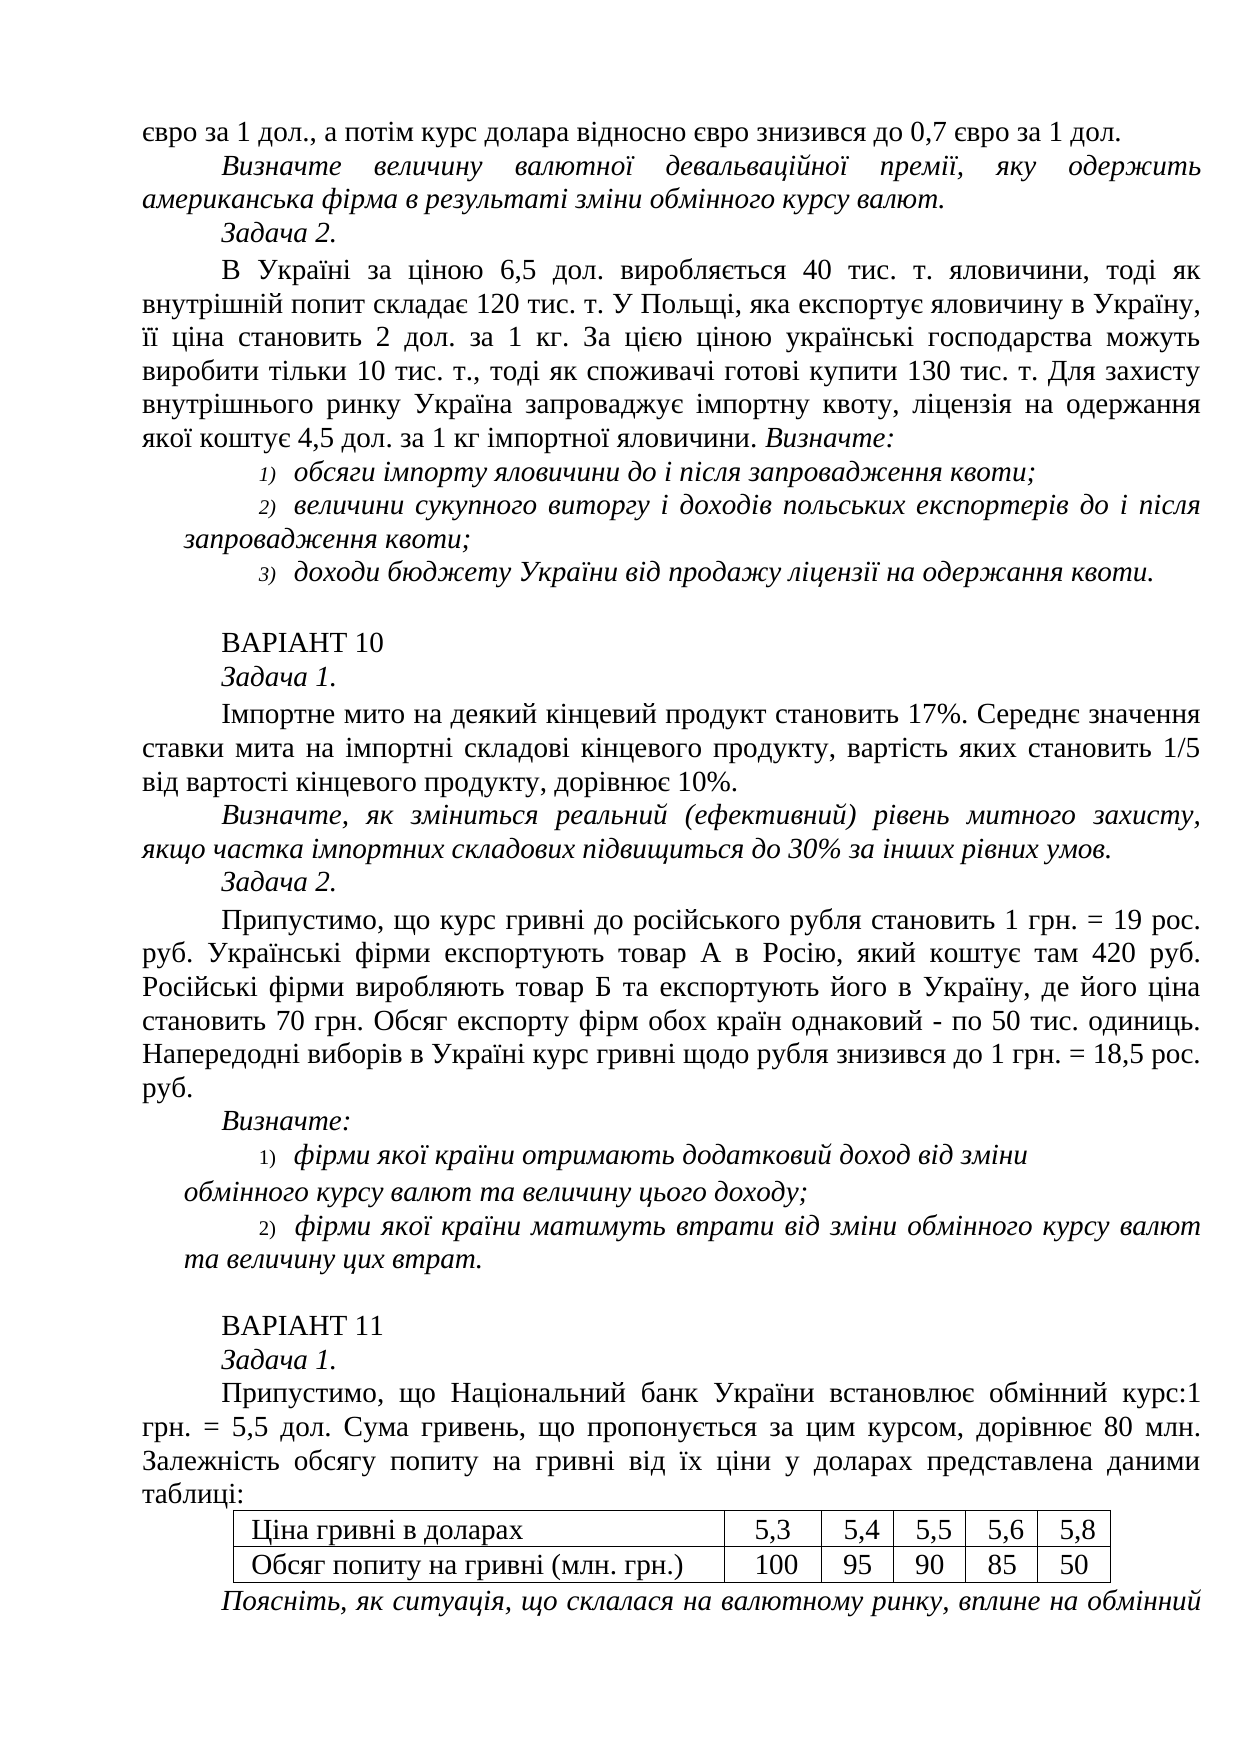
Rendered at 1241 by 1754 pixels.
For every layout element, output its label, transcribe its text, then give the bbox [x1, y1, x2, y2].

table_header 5,4 [822, 1511, 893, 1546]
table_cell 50 [1038, 1547, 1110, 1582]
text ВАРІАНТ 10 [142, 625, 1202, 659]
table_cell 85 [966, 1547, 1037, 1582]
text Визначте, як зміниться реальний (ефективний) рівень митного захисту, якщо частка імпортних складових підвищиться до 30% за інших рівних умов. [142, 797, 1202, 864]
text В Україні за ціною 6,5 дол. виробляється 40 тис. т. яловичини, тоді як внутрішній попит складає 120 тис. т. У Польщі, яка експортує яловичину в Україну, її ціна становить 2 дол. за 1 кг. За цією ціною українські господарства можуть виробити тільки 10 тис. т., тоді як споживачі готові купити 130 тис. т. Для захисту внутрішнього ринку Україна запроваджує імпортну квоту, ліцензія на одержання якої коштує 4,5 дол. за 1 кг імпортної яловичини. Визначте: [142, 252, 1202, 454]
list фірми якої країни отримають додатковий доход від зміни [258, 1137, 1202, 1170]
list обсяги імпорту яловичини до і після запровадження квоти; [258, 454, 1202, 487]
list доходи бюджету України від продажу ліцензії на одержання квоти. [183, 554, 1202, 588]
text Імпортне мито на деякий кінцевий продукт становить 17%. Середнє значення ставки мита на імпортні складові кінцевого продукту, вартість яких становить 1/5 від вартості кінцевого продукту, дорівнює 10%. [142, 697, 1202, 797]
table_header 5,6 [966, 1511, 1037, 1546]
list фірми якої країни матимуть втрати від зміни обмінного курсу валют та величину цих втрат. [183, 1208, 1202, 1275]
table_cell Обсяг попиту на гривні (млн. грн.) [234, 1547, 724, 1582]
list величини сукупного виторгу і доходів польських експортерів до і після запровадження квоти; [183, 487, 1202, 554]
text Задача 2. [142, 215, 1202, 248]
text Задача 2. [142, 864, 1202, 898]
table_cell 95 [822, 1547, 893, 1582]
table_header 5,8 [1038, 1511, 1110, 1546]
text Визначте: [142, 1103, 1202, 1137]
text Припустимо, що курс гривні до російського рубля становить 1 грн. = 19 рос. руб. Українські фірми експортують товар А в Росію, який коштує там 420 руб. Російські фірми виробляють товар Б та експортують його в Україну, де його ціна становить 70 грн. Обсяг експорту фірм обох країн однаковий - по 50 тис. одиниць. Напередодні виборів в Україні курс гривні щодо рубля знизився до 1 грн. = 18,5 рос. руб. [142, 902, 1202, 1103]
text Задача 1. [142, 659, 1202, 692]
text обмінного курсу валют та величину цього доходу; [142, 1174, 1202, 1208]
text Визначте величину валютної девальваційної премії, яку одержить американська фірма в результаті зміни обмінного курсу валют. [142, 148, 1202, 215]
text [142, 114, 1202, 148]
table_header 5,5 [894, 1511, 965, 1546]
text Припустимо, що Національний банк України встановлює обмінний курс:1 грн. = 5,5 дол. Сума гривень, що пропонується за цим курсом, дорівнює 80 млн. Залежність обсягу попиту на гривні від їх ціни у доларах представлена даними таблиці: [142, 1376, 1202, 1510]
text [142, 1583, 1202, 1616]
text Задача 1. [142, 1342, 1202, 1376]
table_cell 90 [894, 1547, 965, 1582]
text ВАРІАНТ 11 [142, 1308, 1202, 1342]
table_header 5,3 [725, 1511, 821, 1546]
table_cell 100 [725, 1547, 821, 1582]
table_header Ціна гривні в доларах [234, 1511, 724, 1546]
